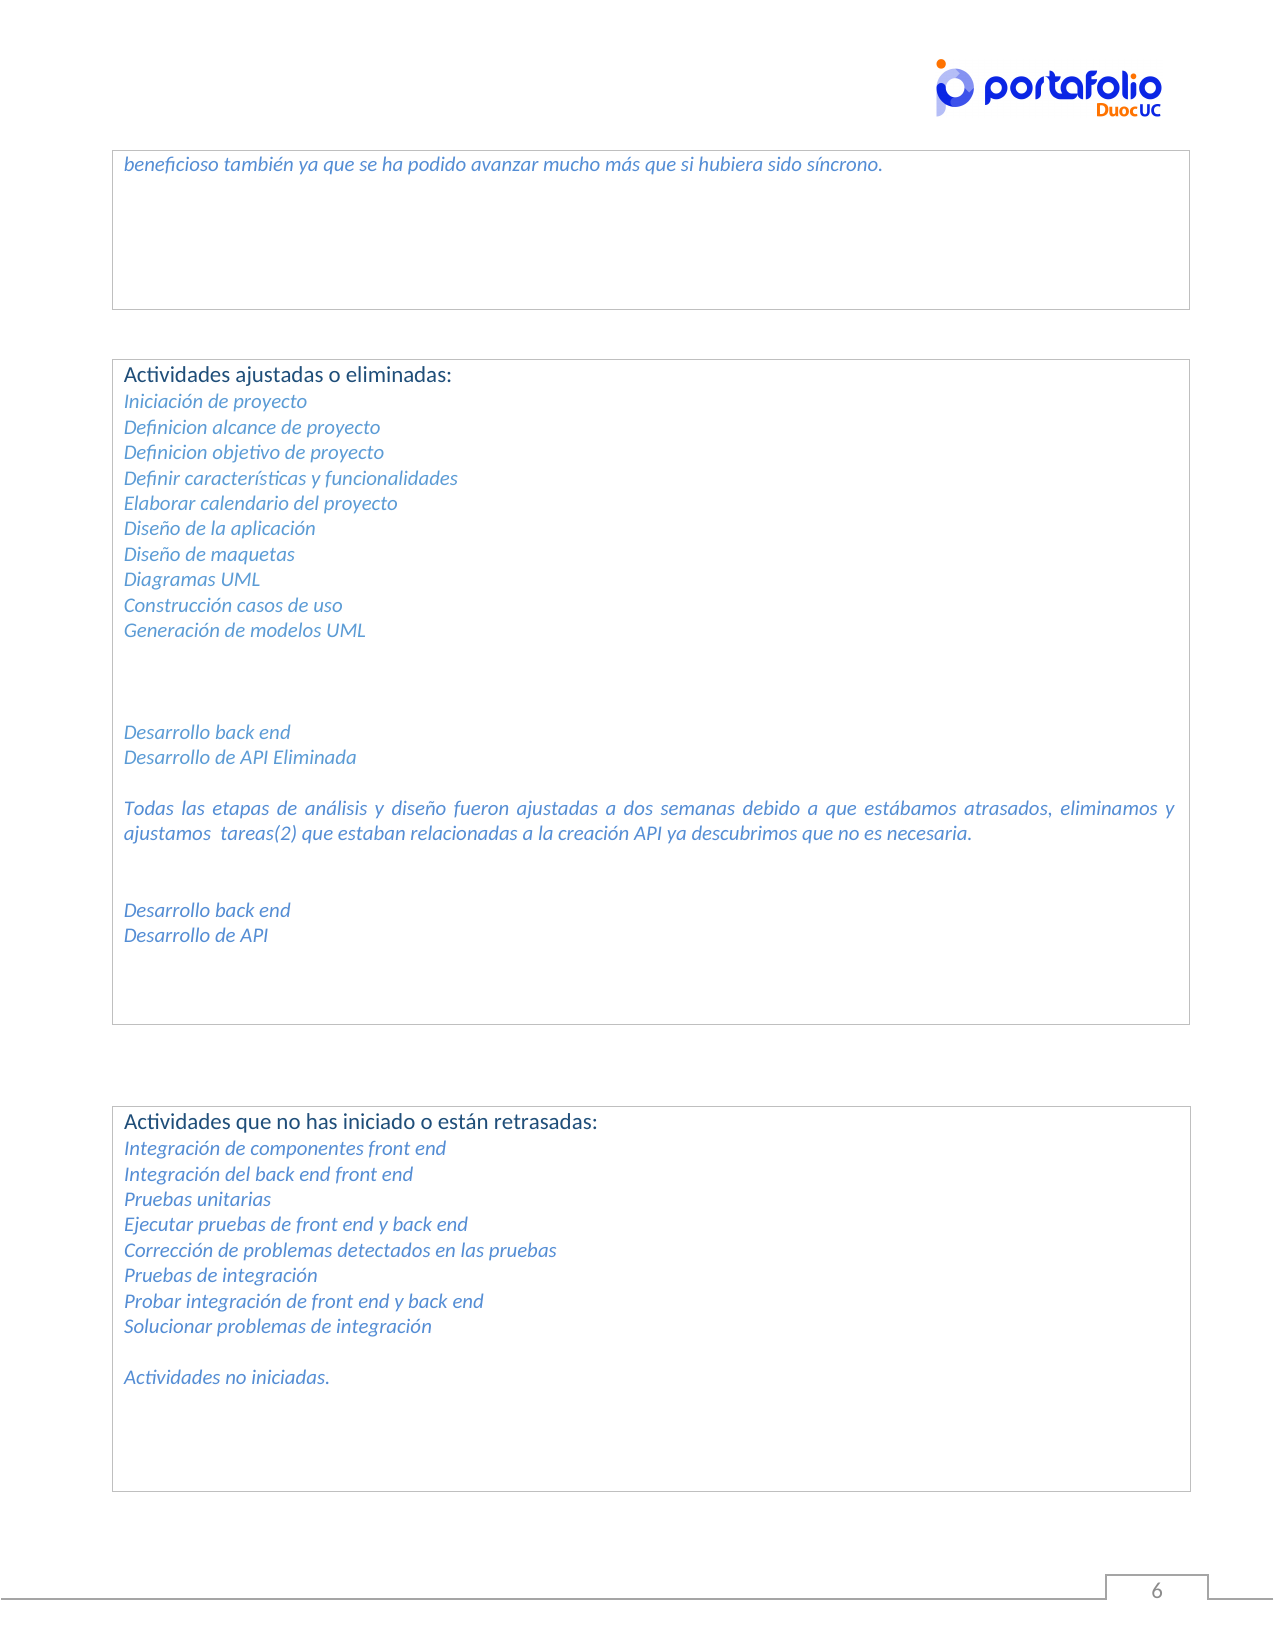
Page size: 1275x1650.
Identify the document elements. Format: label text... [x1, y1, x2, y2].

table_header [113, 151, 1189, 309]
picture [935, 59, 1163, 118]
table_header Actividades ajustadas o eliminadas: Iniciación de proyecto Definicion alcance de proyecto Definicion objetivo de proyecto Definir características y funcionalidades Elaborar calendario del proyecto Diseño de la aplicación Diseño de maquetas Diagramas UML Construcción casos de uso Generación de modelos UML Desarrollo back end Desarrollo de API Eliminada Todas las etapas de análisis y diseño fueron ajustadas a dos semanas debido a que estábamos atrasados, eliminamos y ajustamos tareas(2) que estaban relacionadas a la creación API ya descubrimos que no es necesaria. Desarrollo back end Desarrollo de API [113, 360, 1189, 1024]
table_header Actividades que no has iniciado o están retrasadas: Integración de componentes front end Integración del back end front end Pruebas unitarias Ejecutar pruebas de front end y back end Corrección de problemas detectados en las pruebas Pruebas de integración Probar integración de front end y back end Solucionar problemas de integración Actividades no iniciadas. [113, 1107, 1190, 1491]
